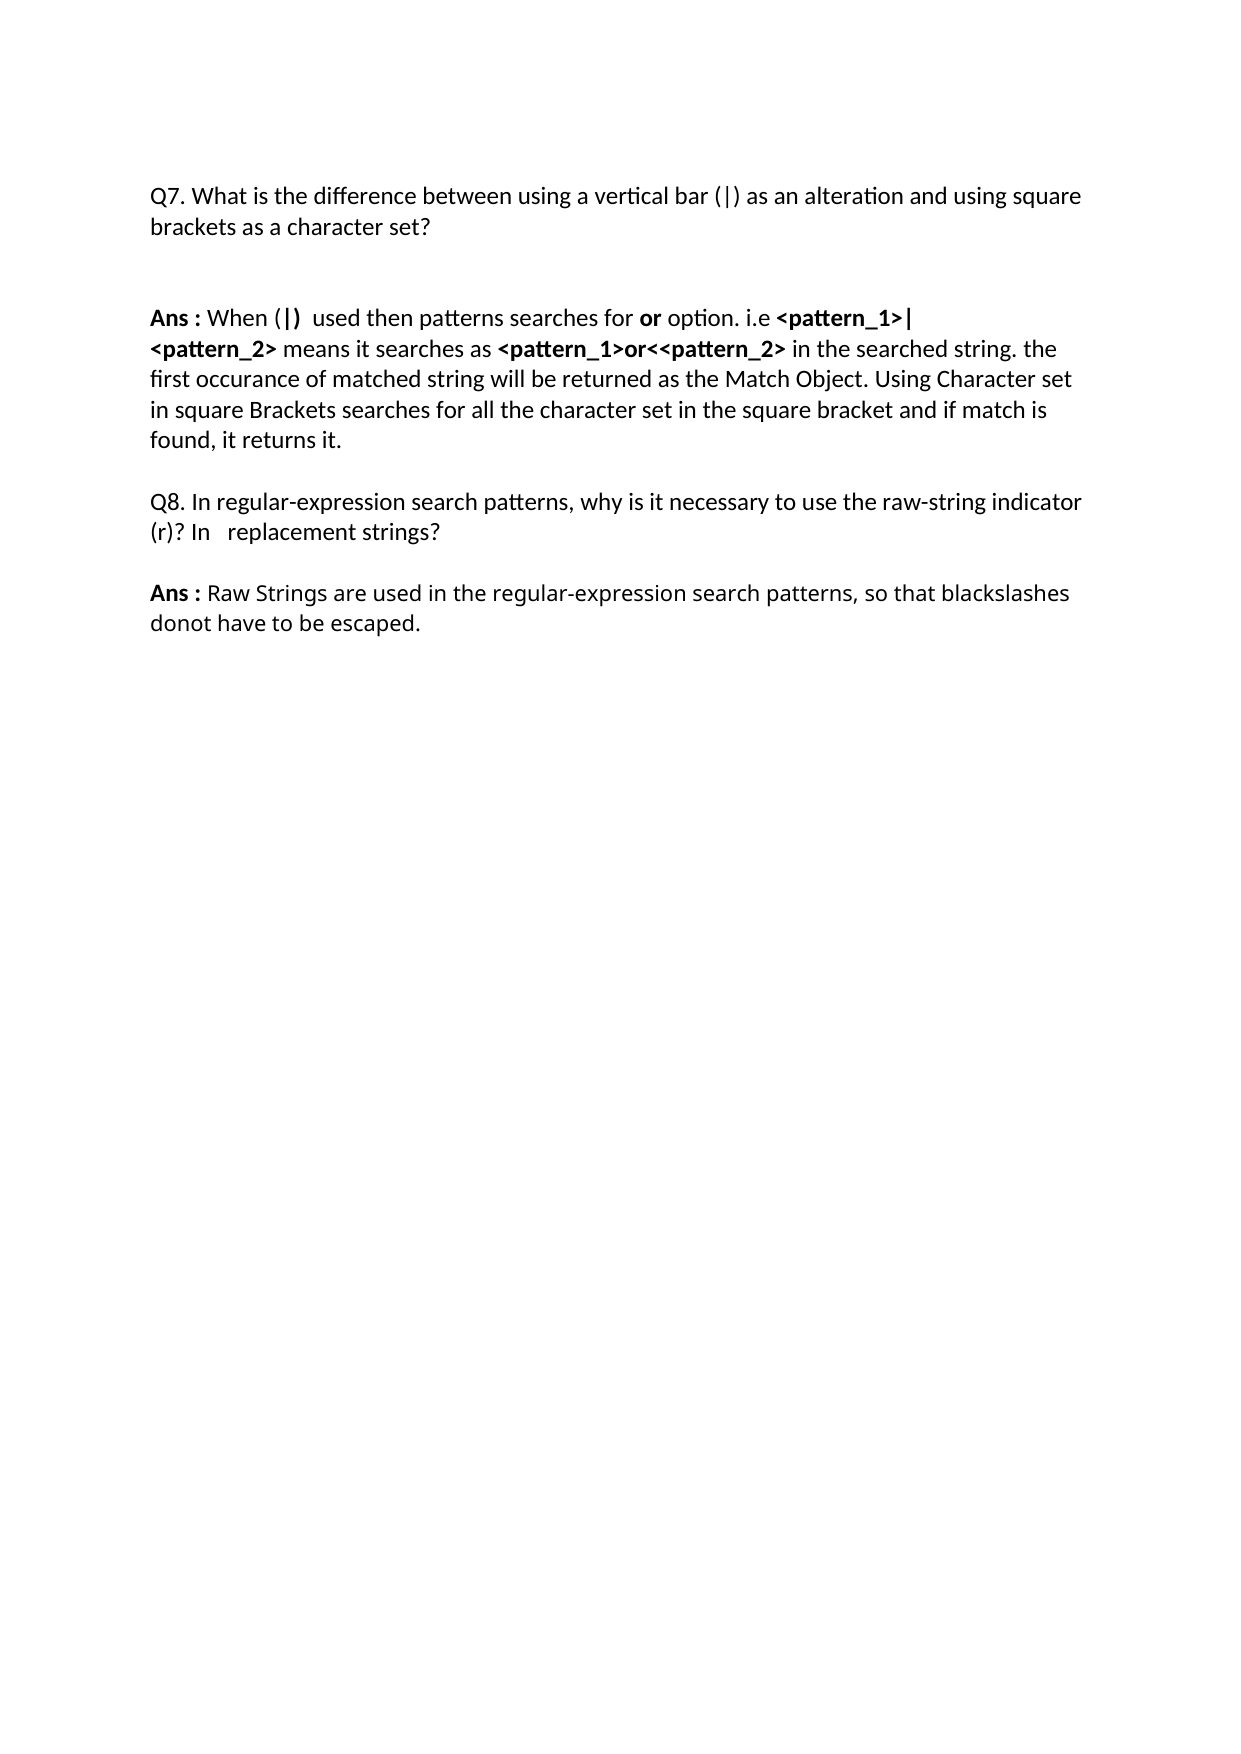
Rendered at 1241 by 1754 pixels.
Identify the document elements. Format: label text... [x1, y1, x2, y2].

text Q8. In regular-expression search patterns, why is it necessary to use the raw-string indicator (r)? In replacement strings? [150, 486, 1090, 547]
text Ans : Raw Strings are used in the regular-expression search patterns, so that blackslashes donot have to be escaped. [150, 577, 1090, 638]
text Q7. What is the difference between using a vertical bar (|) as an alteration and using square brackets as a character set? [150, 181, 1090, 242]
text Ans : When (|) used then patterns searches for or option. i.e <pattern_1>|<pattern_2> means it searches as <pattern_1>or<<pattern_2> in the searched string. the first occurance of matched string will be returned as the Match Object. Using Character set in square Brackets searches for all the character set in the square bracket and if match is found, it returns it. [342, 303, 1090, 455]
